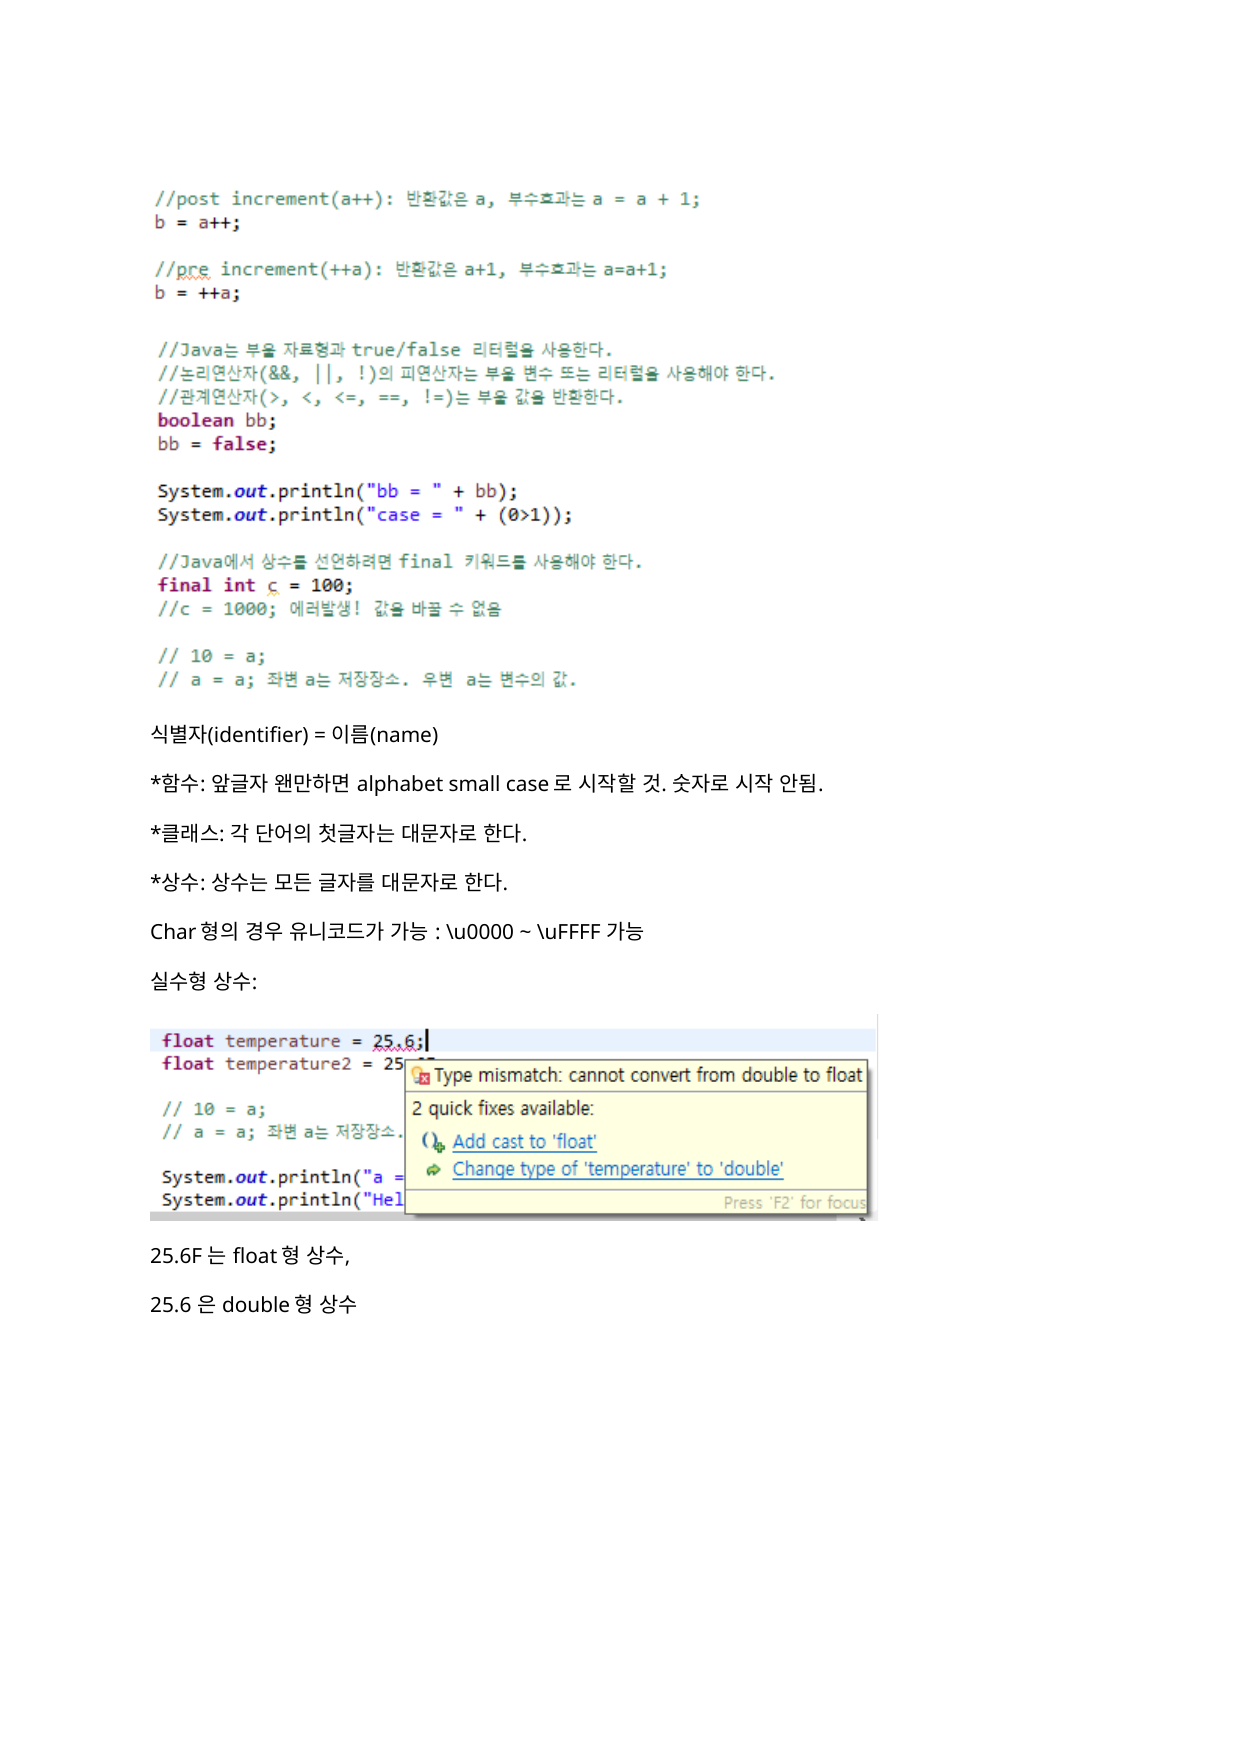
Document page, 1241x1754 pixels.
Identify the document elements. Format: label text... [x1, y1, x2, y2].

picture [150, 177, 719, 310]
text *함수: 앞글자 왠만하면 alphabet small case로 시작할 것. 숫자로 시작 안됨. [150, 767, 1090, 798]
text *상수: 상수는 모든 글자를 대문자로 한다. [150, 866, 1090, 896]
picture [150, 328, 793, 700]
picture [150, 1014, 879, 1221]
text *클래스: 각 단어의 첫글자는 대문자로 한다. [150, 817, 1090, 847]
text Char형의 경우 유니코드가 가능 : \u0000 ~ \uFFFF 가능 [150, 916, 1090, 946]
text 실수형 상수: [150, 965, 1090, 995]
text 25.6 은 double형 상수 [150, 1289, 1090, 1319]
text 25.6F 는 float형 상수, [150, 1239, 1090, 1269]
text 식별자(identifier) = 이름(name) [150, 718, 1090, 748]
